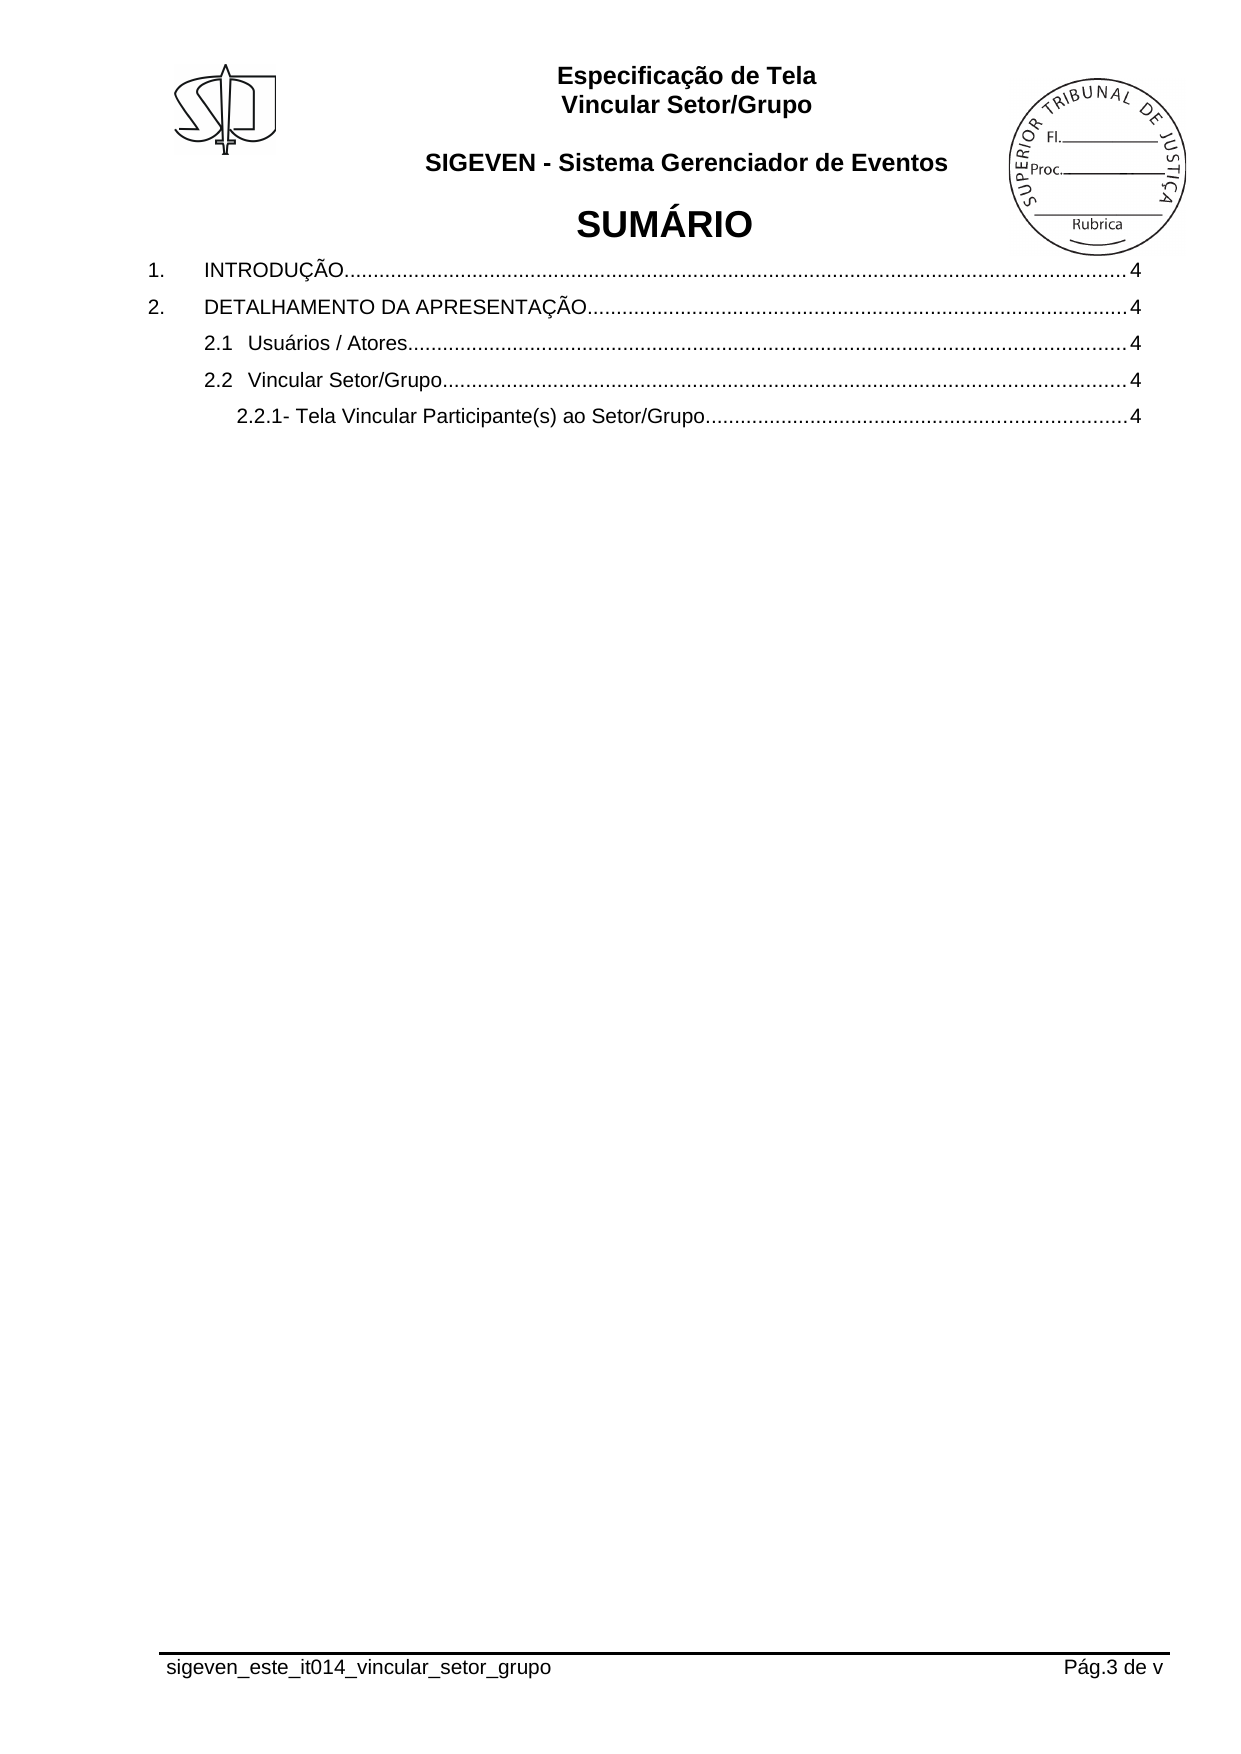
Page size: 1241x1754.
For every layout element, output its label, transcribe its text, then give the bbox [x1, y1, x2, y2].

picture [1008, 78, 1187, 256]
text 2. Detalhamento da Apresentação 4 [148, 295, 1181, 319]
text 2.2.1- Tela Vincular Participante(s) ao Setor/Grupo 4 [236, 404, 1181, 428]
text 2.2 Vincular Setor/Grupo 4 [204, 368, 1181, 392]
text 2.1 Usuários / Atores 4 [204, 331, 1181, 355]
text 1. INTRODUÇÃO 4 [148, 258, 1181, 282]
title SUMÁRIO [148, 203, 1181, 246]
